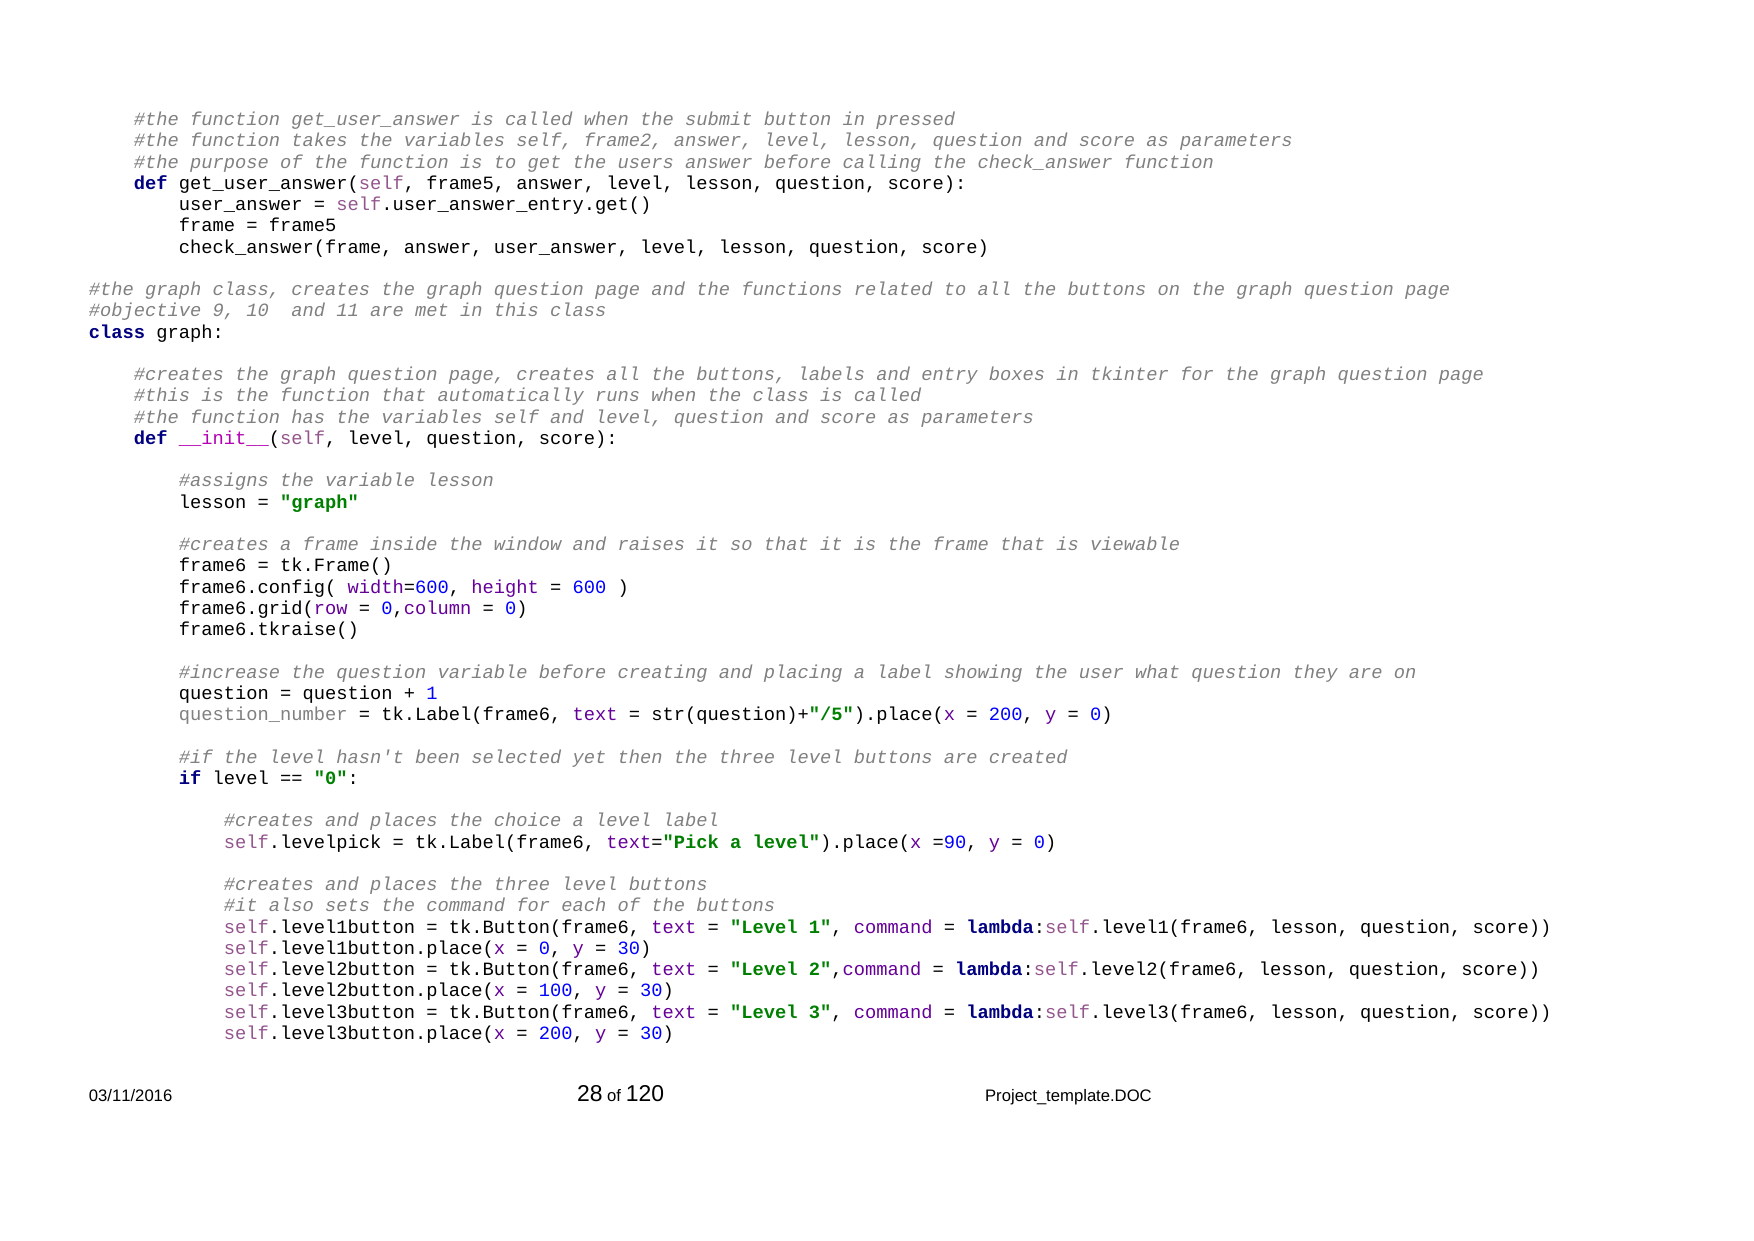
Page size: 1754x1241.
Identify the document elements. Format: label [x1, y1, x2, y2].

text [89, 89, 1651, 1066]
